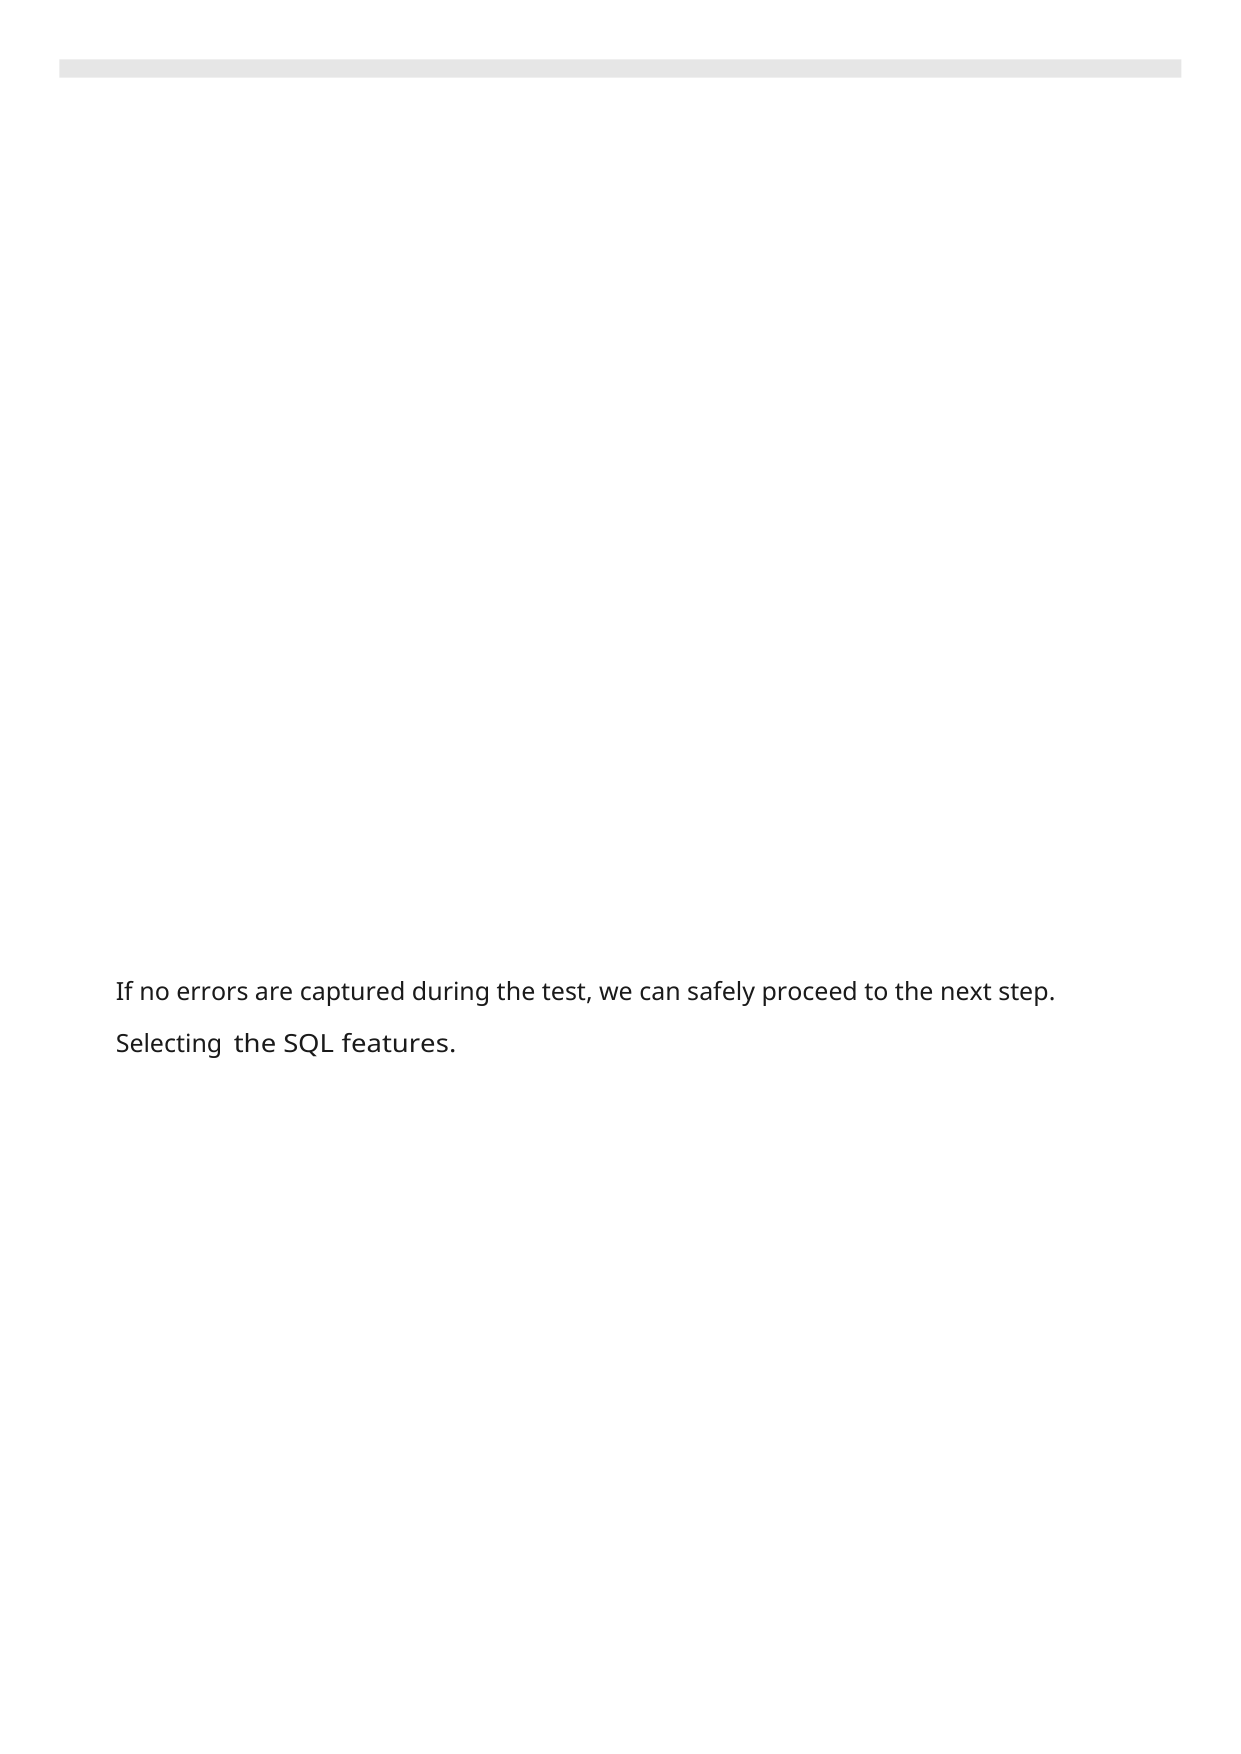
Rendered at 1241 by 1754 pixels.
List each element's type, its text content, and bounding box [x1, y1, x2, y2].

text If no errors are captured during the test, we can safely proceed to the next step. Selecting the SQL features. [116, 973, 1097, 1060]
